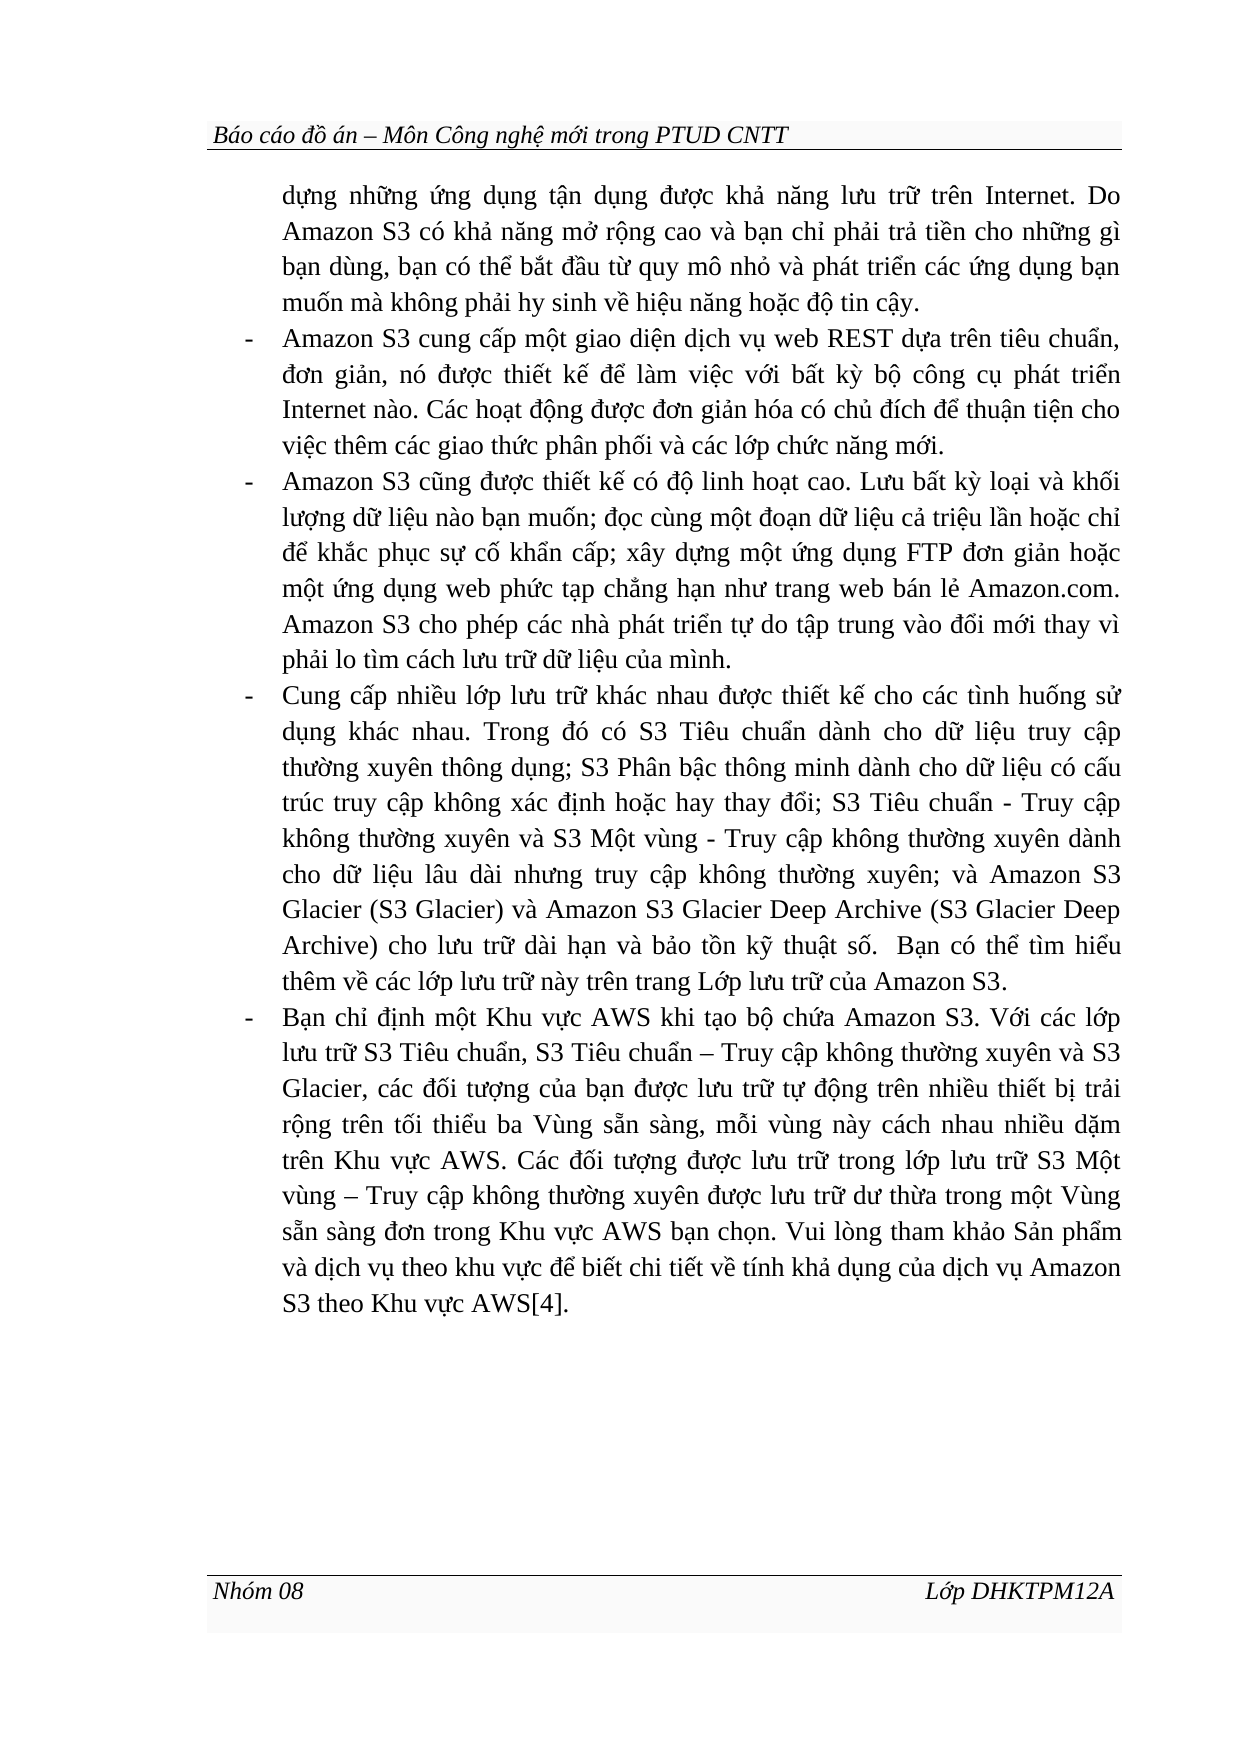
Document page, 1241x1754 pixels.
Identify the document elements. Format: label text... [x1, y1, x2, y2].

list Amazon S3 cũng được thiết kế có độ linh hoạt cao. Lưu bất kỳ loại và khối lượng dữ liệu nào bạn muốn; đọc cùng một đoạn dữ liệu cả triệu lần hoặc chỉ để khắc phục sự cố khẩn cấp; xây dựng một ứng dụng FTP đơn giản hoặc một ứng dụng web phức tạp chẳng hạn như trang web bán lẻ Amazon.com. Amazon S3 cho phép các nhà phát triển tự do tập trung vào đổi mới thay vì phải lo tìm cách lưu trữ dữ liệu của mình. [244, 465, 1122, 675]
list Bạn chỉ định một Khu vực AWS khi tạo bộ chứa Amazon S3. Với các lớp lưu trữ S3 Tiêu chuẩn, S3 Tiêu chuẩn – Truy cập không thường xuyên và S3 Glacier, các đối tượng của bạn được lưu trữ tự động trên nhiều thiết bị trải rộng trên tối thiểu ba Vùng sẵn sàng, mỗi vùng này cách nhau nhiều dặm trên Khu vực AWS. Các đối tượng được lưu trữ trong lớp lưu trữ S3 Một vùng – Truy cập không thường xuyên được lưu trữ dư thừa trong một Vùng sẵn sàng đơn trong Khu vực AWS bạn chọn. Vui lòng tham khảo Sản phẩm và dịch vụ theo khu vực để biết chi tiết về tính khả dụng của dịch vụ Amazon S3 theo Khu vực AWS[4]. [244, 1001, 1122, 1318]
list Amazon S3 cung cấp một giao diện dịch vụ web REST dựa trên tiêu chuẩn, đơn giản, nó được thiết kế để làm việc với bất kỳ bộ công cụ phát triển Internet nào. Các hoạt động được đơn giản hóa có chủ đích để thuận tiện cho việc thêm các giao thức phân phối và các lớp chức năng mới. [244, 322, 1122, 460]
list Cung cấp nhiều lớp lưu trữ khác nhau được thiết kế cho các tình huống sử dụng khác nhau. Trong đó có S3 Tiêu chuẩn dành cho dữ liệu truy cập thường xuyên thông dụng; S3 Phân bậc thông minh dành cho dữ liệu có cấu trúc truy cập không xác định hoặc hay thay đổi; S3 Tiêu chuẩn - Truy cập không thường xuyên và S3 Một vùng - Truy cập không thường xuyên dành cho dữ liệu lâu dài nhưng truy cập không thường xuyên; và Amazon S3 Glacier (S3 Glacier) và Amazon S3 Glacier Deep Archive (S3 Glacier Deep Archive) cho lưu trữ dài hạn và bảo tồn kỹ thuật số. Bạn có thể tìm hiểu thêm về các lớp lưu trữ này trên trang Lớp lưu trữ của Amazon S3. [244, 679, 1122, 996]
